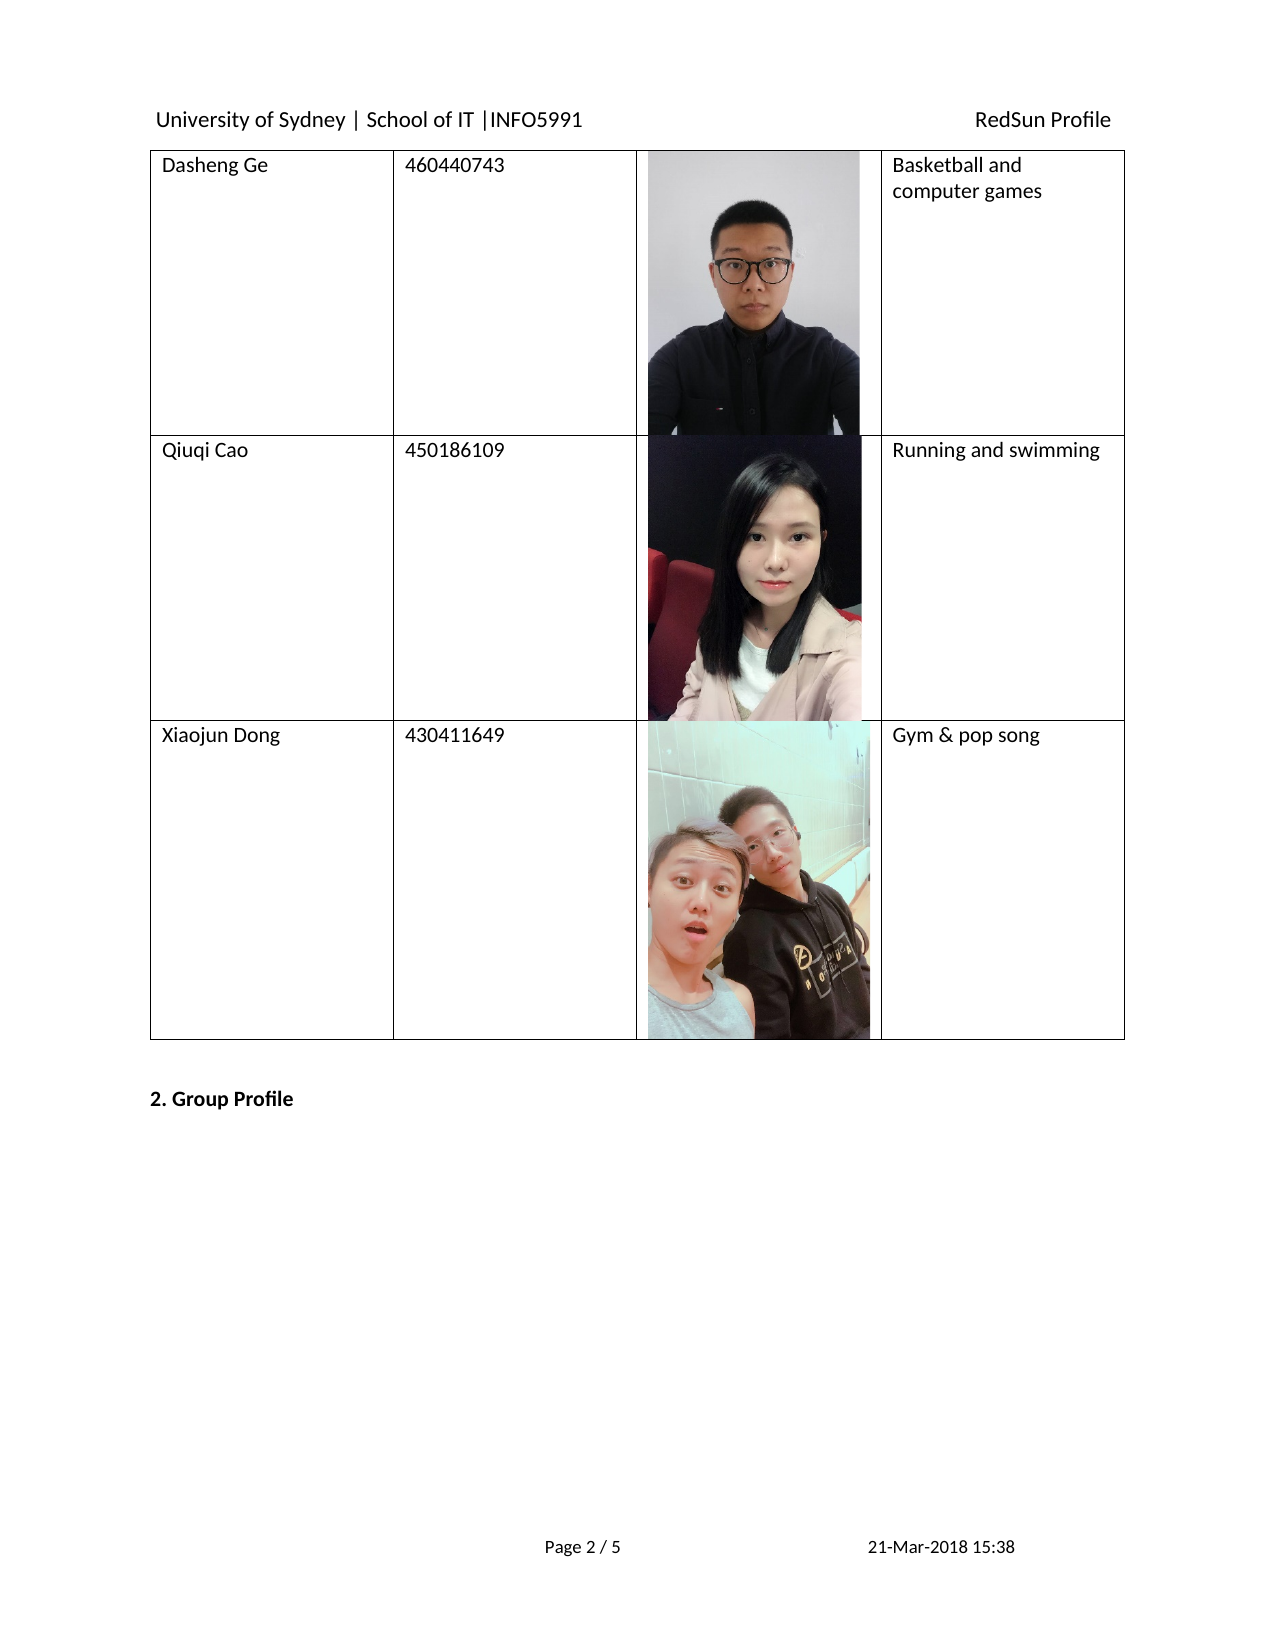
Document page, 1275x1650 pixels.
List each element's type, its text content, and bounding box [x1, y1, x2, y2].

table_cell Basketball and computer games [882, 151, 1124, 435]
table_cell Gym & pop song [882, 721, 1124, 1039]
table_cell Running and swimming [882, 436, 1124, 720]
table_cell [862, 436, 881, 720]
text 2. Group Profile [150, 1085, 1125, 1112]
table_cell [871, 721, 881, 1039]
table_cell 460440743 [394, 151, 636, 435]
table_cell [637, 151, 648, 435]
table_cell [637, 436, 648, 720]
picture [648, 151, 871, 1039]
table_cell [637, 721, 648, 1039]
table_cell Dasheng Ge [151, 151, 393, 435]
table_cell Xiaojun Dong [151, 721, 393, 1039]
table_cell 450186109 [394, 436, 636, 720]
table_cell [860, 151, 881, 435]
table_cell Qiuqi Cao [151, 436, 393, 720]
table_cell 430411649 [394, 721, 636, 1039]
